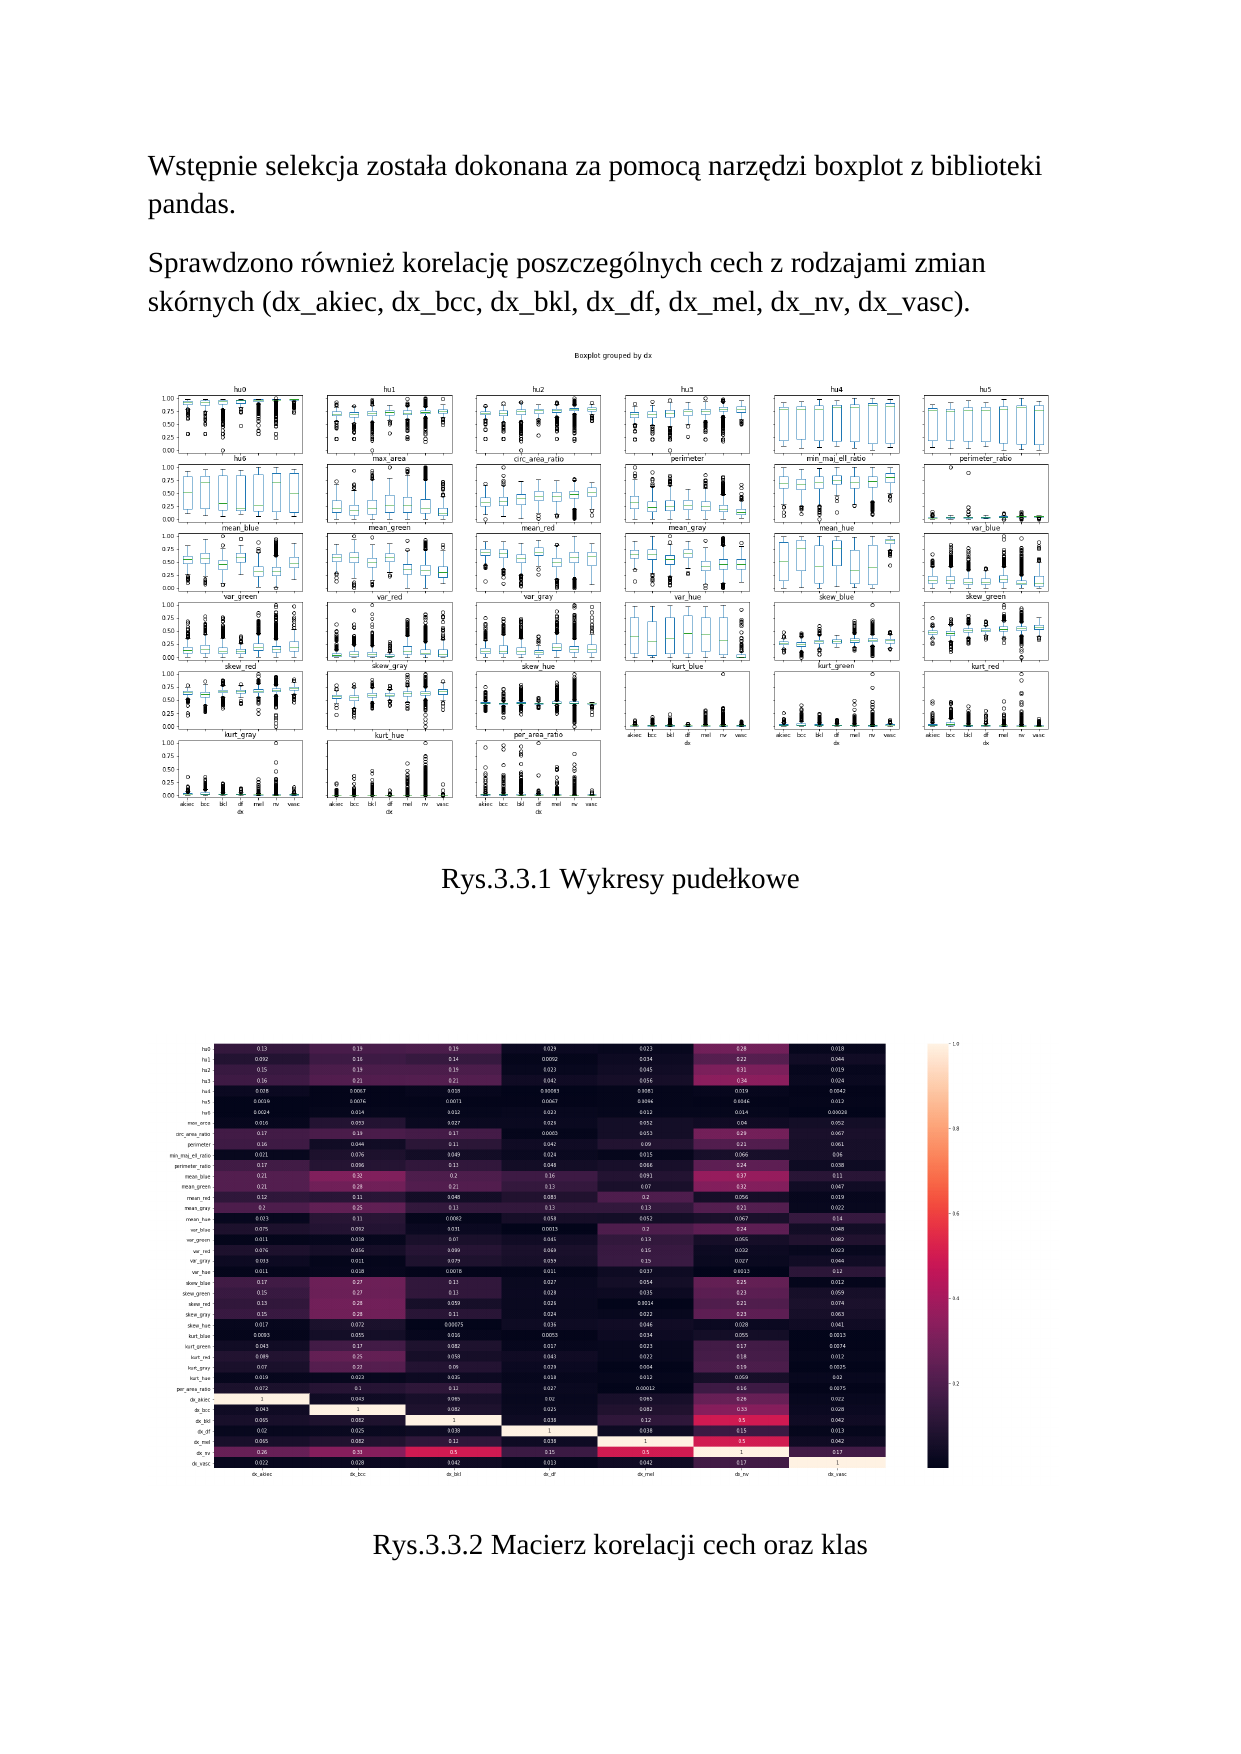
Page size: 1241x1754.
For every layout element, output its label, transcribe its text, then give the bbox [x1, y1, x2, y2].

picture [147, 1034, 1060, 1486]
text Rys.3.3.2 Macierz korelacji cech oraz klas [148, 1527, 1093, 1561]
text Rys.3.3.1 Wykresy pudełkowe [148, 861, 1093, 895]
picture [147, 343, 1060, 820]
text Sprawdzono również korelację poszczególnych cech z rodzajami zmian skórnych (dx_akiec, dx_bcc, dx_bkl, dx_df, dx_mel, dx_nv, dx_vasc). [148, 246, 1093, 318]
text Wstępnie selekcja została dokonana za pomocą narzędzi boxplot z biblioteki pandas. [148, 148, 1093, 220]
